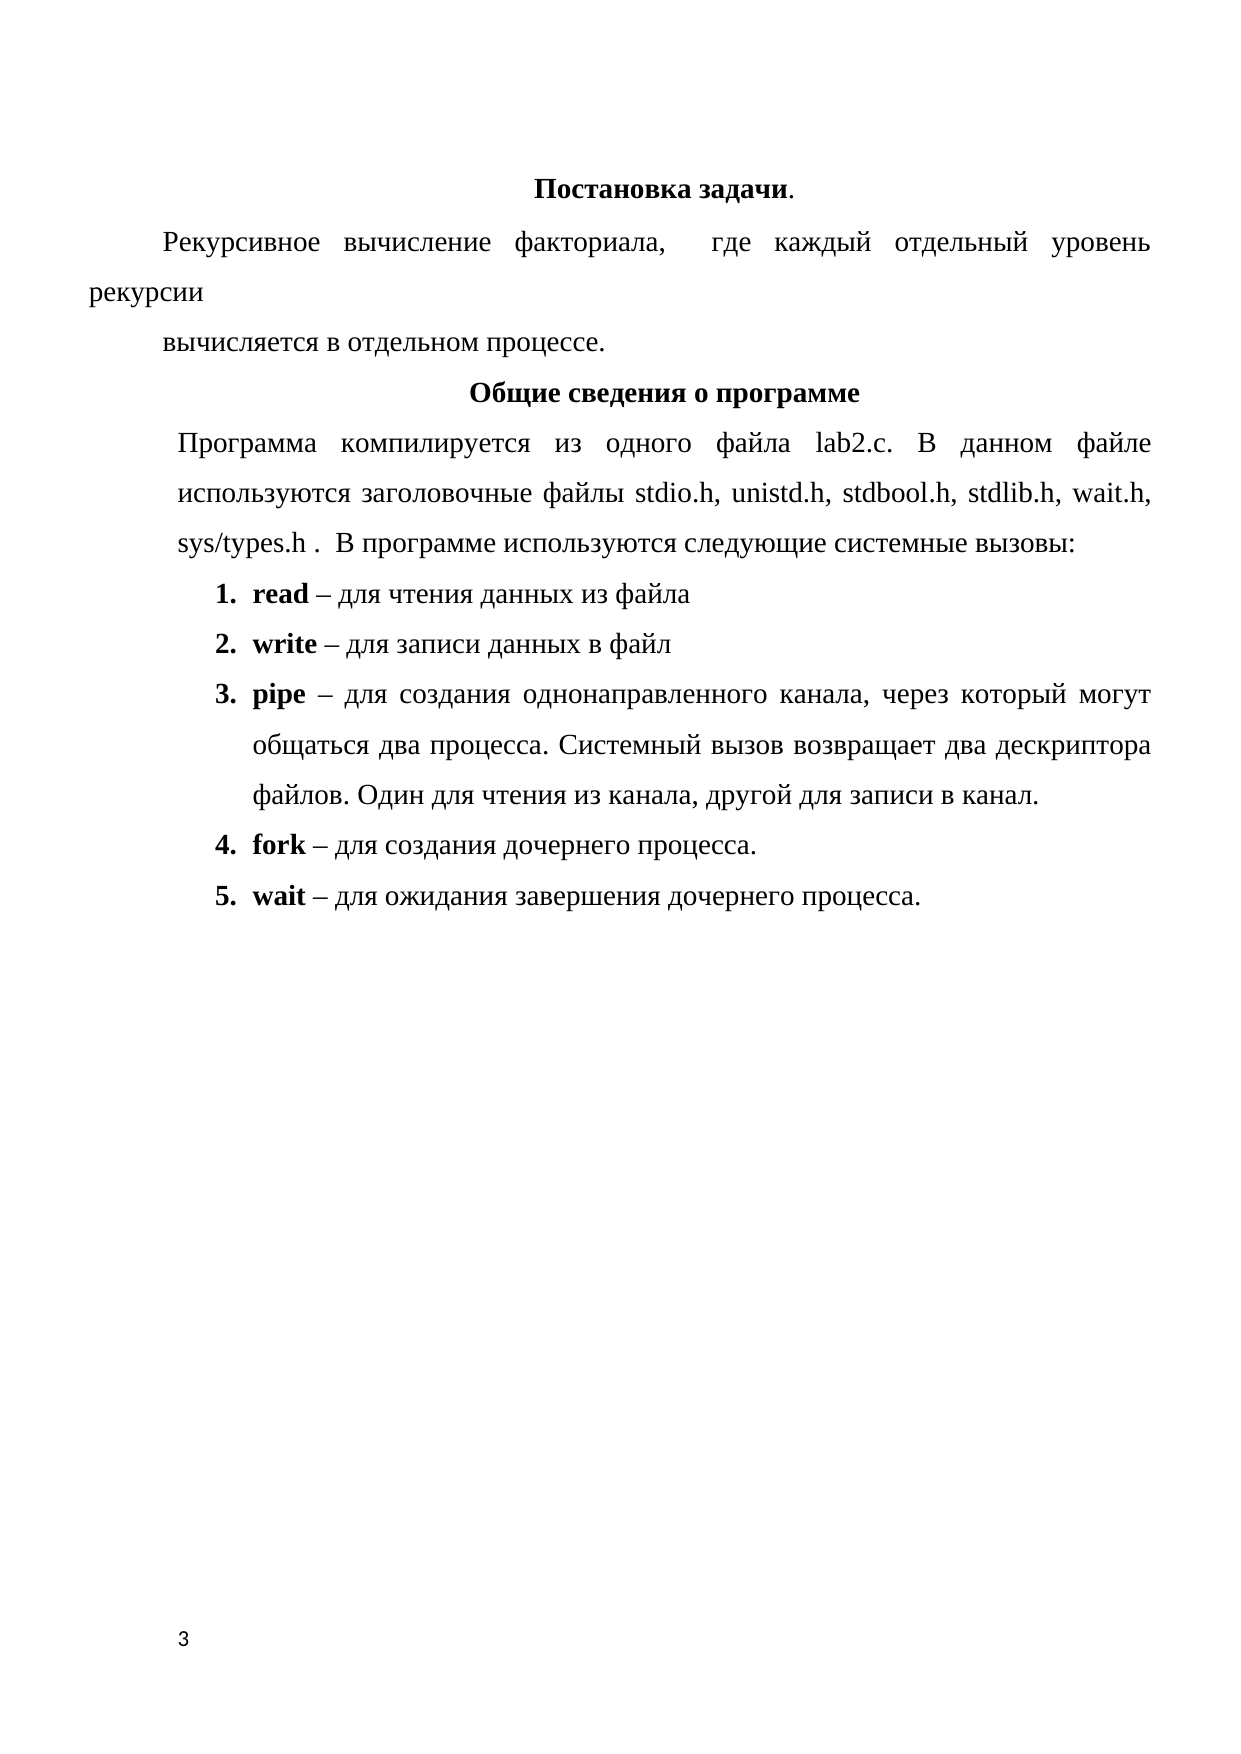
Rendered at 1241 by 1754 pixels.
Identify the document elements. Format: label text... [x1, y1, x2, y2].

list pipe – для создания однонаправленного канала, через который могут общаться два процесса. Системный вызов возвращает два дескриптора файлов. Один для чтения из канала, другой для записи в канал. [215, 677, 1152, 811]
list wait – для ожидания завершения дочернего процесса. [215, 878, 1152, 911]
list fork – для создания дочернего процесса. [215, 827, 1152, 861]
text Постановка задачи. [177, 171, 1152, 204]
text Программа компилируется из одного файла lab2.c. В данном файле используются заголовочные файлы stdio.h, unistd.h, stdbool.h, stdlib.h, wait.h, sys/types.h . В программе используются следующие системные вызовы: [177, 425, 1152, 559]
text Рекурсивное вычисление факториала, где каждый отдельный уровень рекурсии [88, 224, 1152, 308]
text вычисляется в отдельном процессе. [88, 324, 1152, 358]
list read – для чтения данных из файла [215, 576, 1152, 609]
list write – для записи данных в файл [215, 626, 1152, 660]
text Общие сведения о программе [177, 375, 1152, 408]
